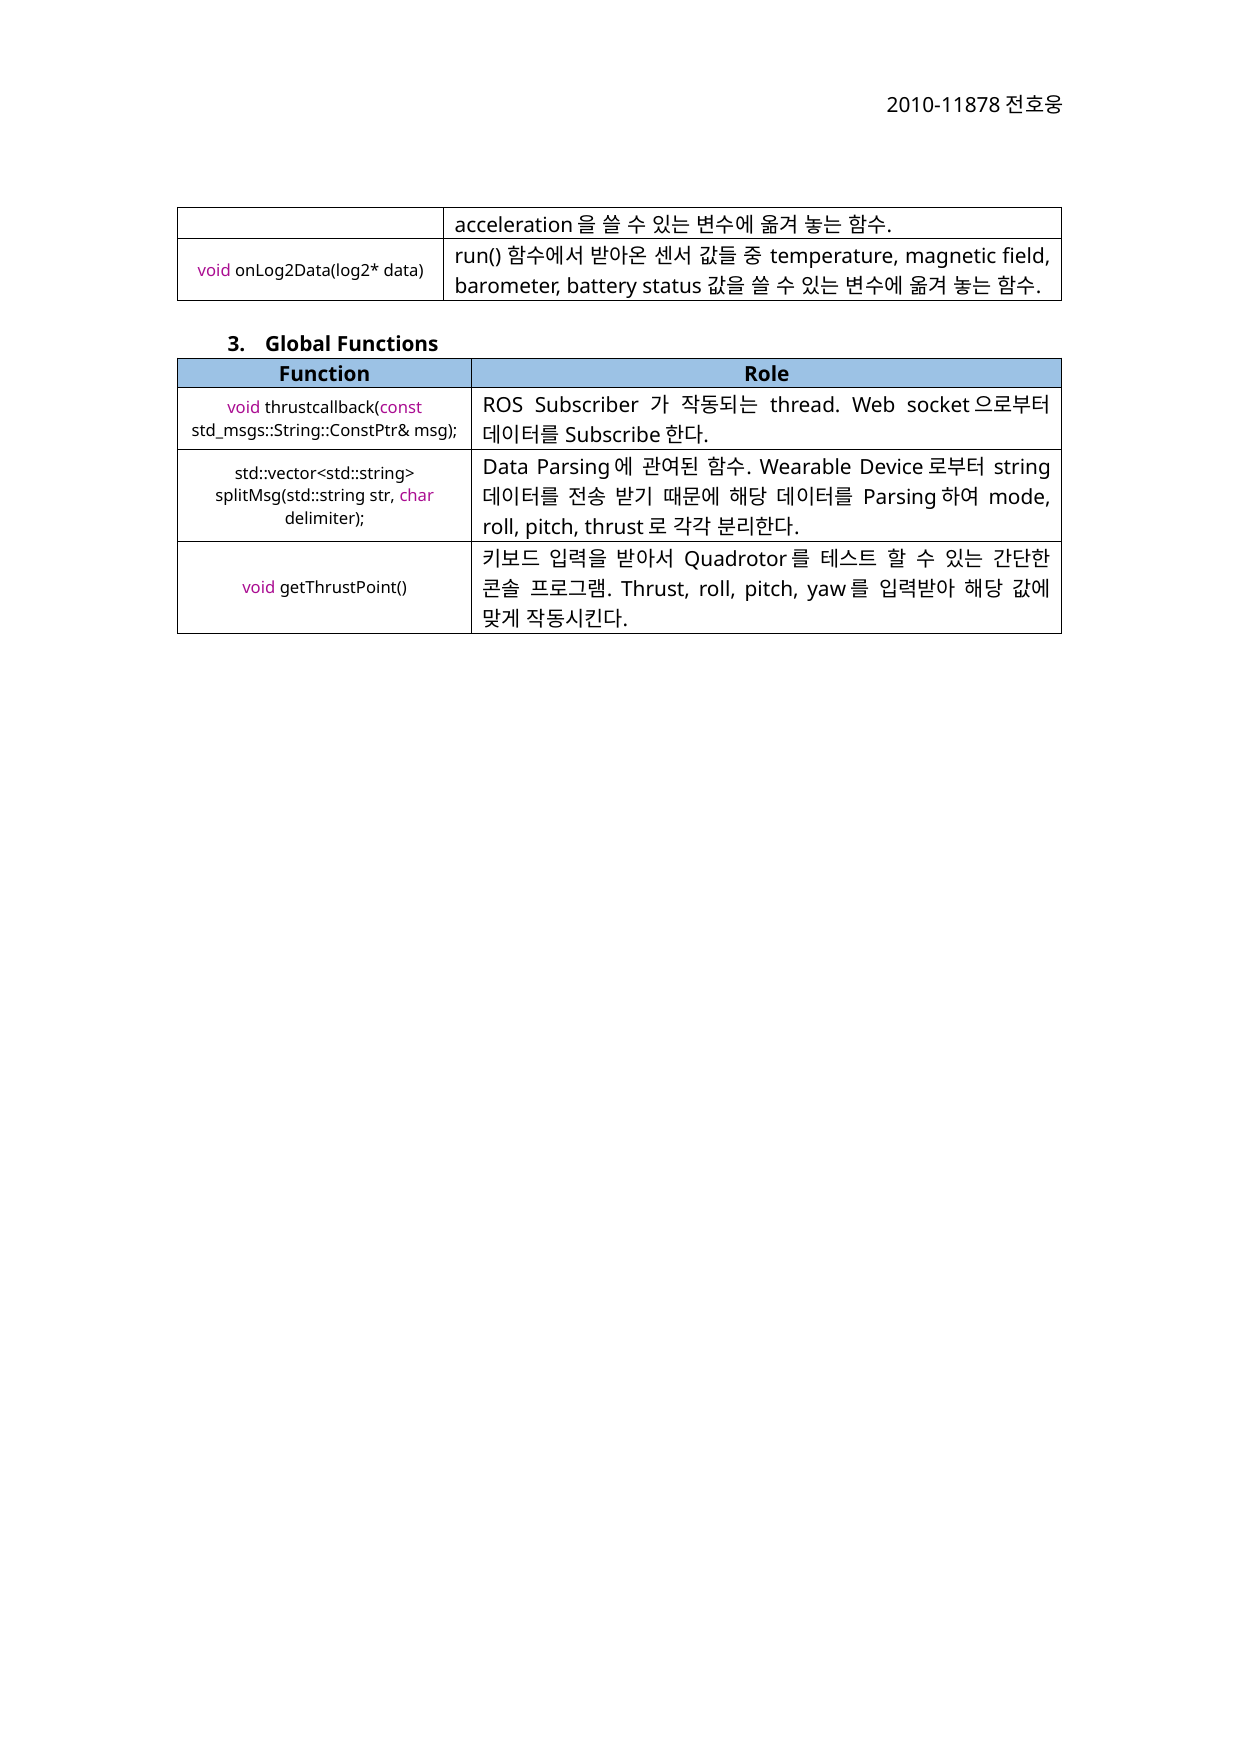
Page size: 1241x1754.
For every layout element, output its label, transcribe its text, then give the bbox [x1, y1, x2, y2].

table_cell Data Parsing에 관여된 함수. Wearable Device로부터 string 데이터를 전송 받기 때문에 해당 데이터를 Parsing하여 mode, roll, pitch, thrust로 각각 분리한다. [472, 450, 1061, 541]
table_cell std::vector<std::string> splitMsg(std::string str, char delimiter); [178, 450, 471, 541]
list Global Functions [227, 329, 1063, 358]
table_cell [444, 208, 1061, 238]
table_cell run() 함수에서 받아온 센서 값들 중 temperature, magnetic field, barometer, battery status 값을 쓸 수 있는 변수에 옮겨 놓는 함수. [444, 239, 1061, 300]
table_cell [178, 208, 443, 238]
table_cell void onLog2Data(log2* data) [178, 239, 443, 300]
table_cell 키보드 입력을 받아서 Quadrotor를 테스트 할 수 있는 간단한 콘솔 프로그램. Thrust, roll, pitch, yaw를 입력받아 해당 값에 맞게 작동시킨다. [472, 542, 1061, 633]
table_cell ROS Subscriber 가 작동되는 thread. Web socket으로부터 데이터를 Subscribe한다. [472, 388, 1061, 449]
table_cell void getThrustPoint() [178, 542, 471, 633]
table_header Function [178, 359, 471, 387]
table_header Role [472, 359, 1061, 387]
table_cell void thrustcallback(const std_msgs::String::ConstPtr& msg); [178, 388, 471, 449]
